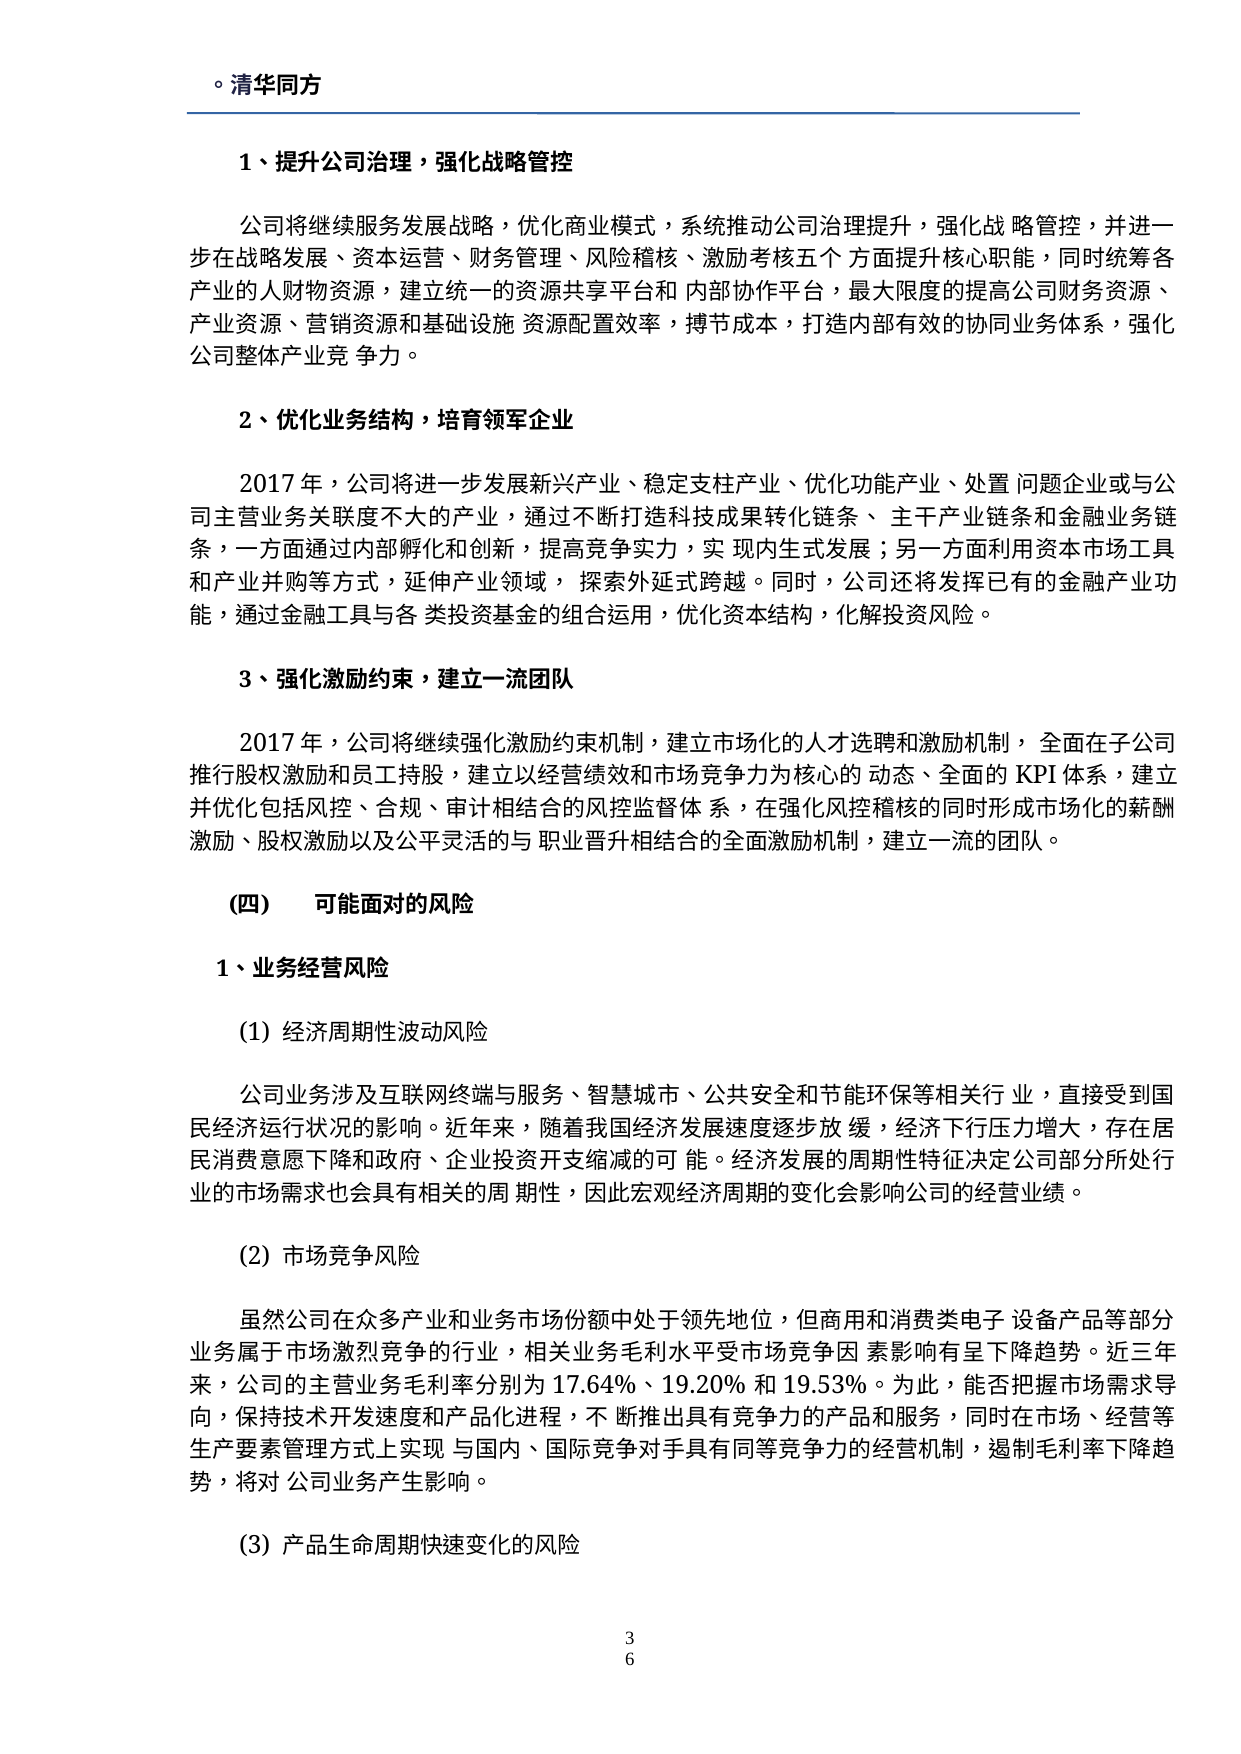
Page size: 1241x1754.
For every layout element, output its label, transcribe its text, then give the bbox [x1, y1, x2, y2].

text 1、提升公司治理，强化战略管控 [239, 144, 1178, 177]
text 1、业务经营风险 [216, 951, 1178, 983]
text 公司业务涉及互联网终端与服务、智慧城市、公共安全和节能环保等相关行 业，直接受到国民经济运行状况的影响。近年来，随着我国经济发展速度逐步放 缓，经济下行压力增大，存在居民消费意愿下降和政府、企业投资开支缩减的可 能。经济发展的周期性特征决定公司部分所处行业的市场需求也会具有相关的周 期性，因此宏观经济周期的变化会影响公司的经营业绩。 [189, 1078, 1178, 1208]
text 2017年，公司将继续强化激励约束机制，建立市场化的人才选聘和激励机制， 全面在子公司推行股权激励和员工持股，建立以经营绩效和市场竞争力为核心的 动态、全面的KPI体系，建立并优化包括风控、合规、审计相结合的风控监督体 系，在强化风控稽核的同时形成市场化的薪酬激励、股权激励以及公平灵活的与 职业晋升相结合的全面激励机制，建立一流的团队。 [189, 725, 1178, 856]
list 经济周期性波动风险 [239, 1014, 1178, 1047]
text 公司将继续服务发展战略，优化商业模式，系统推动公司治理提升，强化战 略管控，并进一步在战略发展、资本运营、财务管理、风险稽核、激励考核五个 方面提升核心职能，同时统筹各产业的人财物资源，建立统一的资源共享平台和 内部协作平台，最大限度的提高公司财务资源、产业资源、营销资源和基础设施 资源配置效率，搏节成本，打造内部有效的协同业务体系，强化公司整体产业竞 争力。 [189, 208, 1178, 371]
text 3、 强化激励约束，建立一流团队 [189, 661, 1178, 694]
list 产品生命周期快速变化的风险 [239, 1528, 1178, 1561]
text 2、 优化业务结构，培育领军企业 [239, 402, 1178, 435]
text 虽然公司在众多产业和业务市场份额中处于领先地位，但商用和消费类电子 设备产品等部分业务属于市场激烈竞争的行业，相关业务毛利水平受市场竞争因 素影响有呈下降趋势。近三年来，公司的主营业务毛利率分别为17.64%、19.20% 和19.53%。为此，能否把握市场需求导向，保持技术开发速度和产品化进程，不 断推出具有竞争力的产品和服务，同时在市场、经营等生产要素管理方式上实现 与国内、国际竞争对手具有同等竞争力的经营机制，遏制毛利率下降趋势，将对 公司业务产生影响。 [189, 1302, 1178, 1497]
list 市场竞争风险 [239, 1239, 1178, 1271]
list 可能面对的风险 [228, 887, 1178, 919]
text 2017年，公司将进一步发展新兴产业、稳定支柱产业、优化功能产业、处置 问题企业或与公司主营业务关联度不大的产业，通过不断打造科技成果转化链条、 主干产业链条和金融业务链条，一方面通过内部孵化和创新，提高竞争实力，实 现内生式发展；另一方面利用资本市场工具和产业并购等方式，延伸产业领域， 探索外延式跨越。同时，公司还将发挥已有的金融产业功能，通过金融工具与各 类投资基金的组合运用，优化资本结构，化解投资风险。 [189, 466, 1178, 630]
